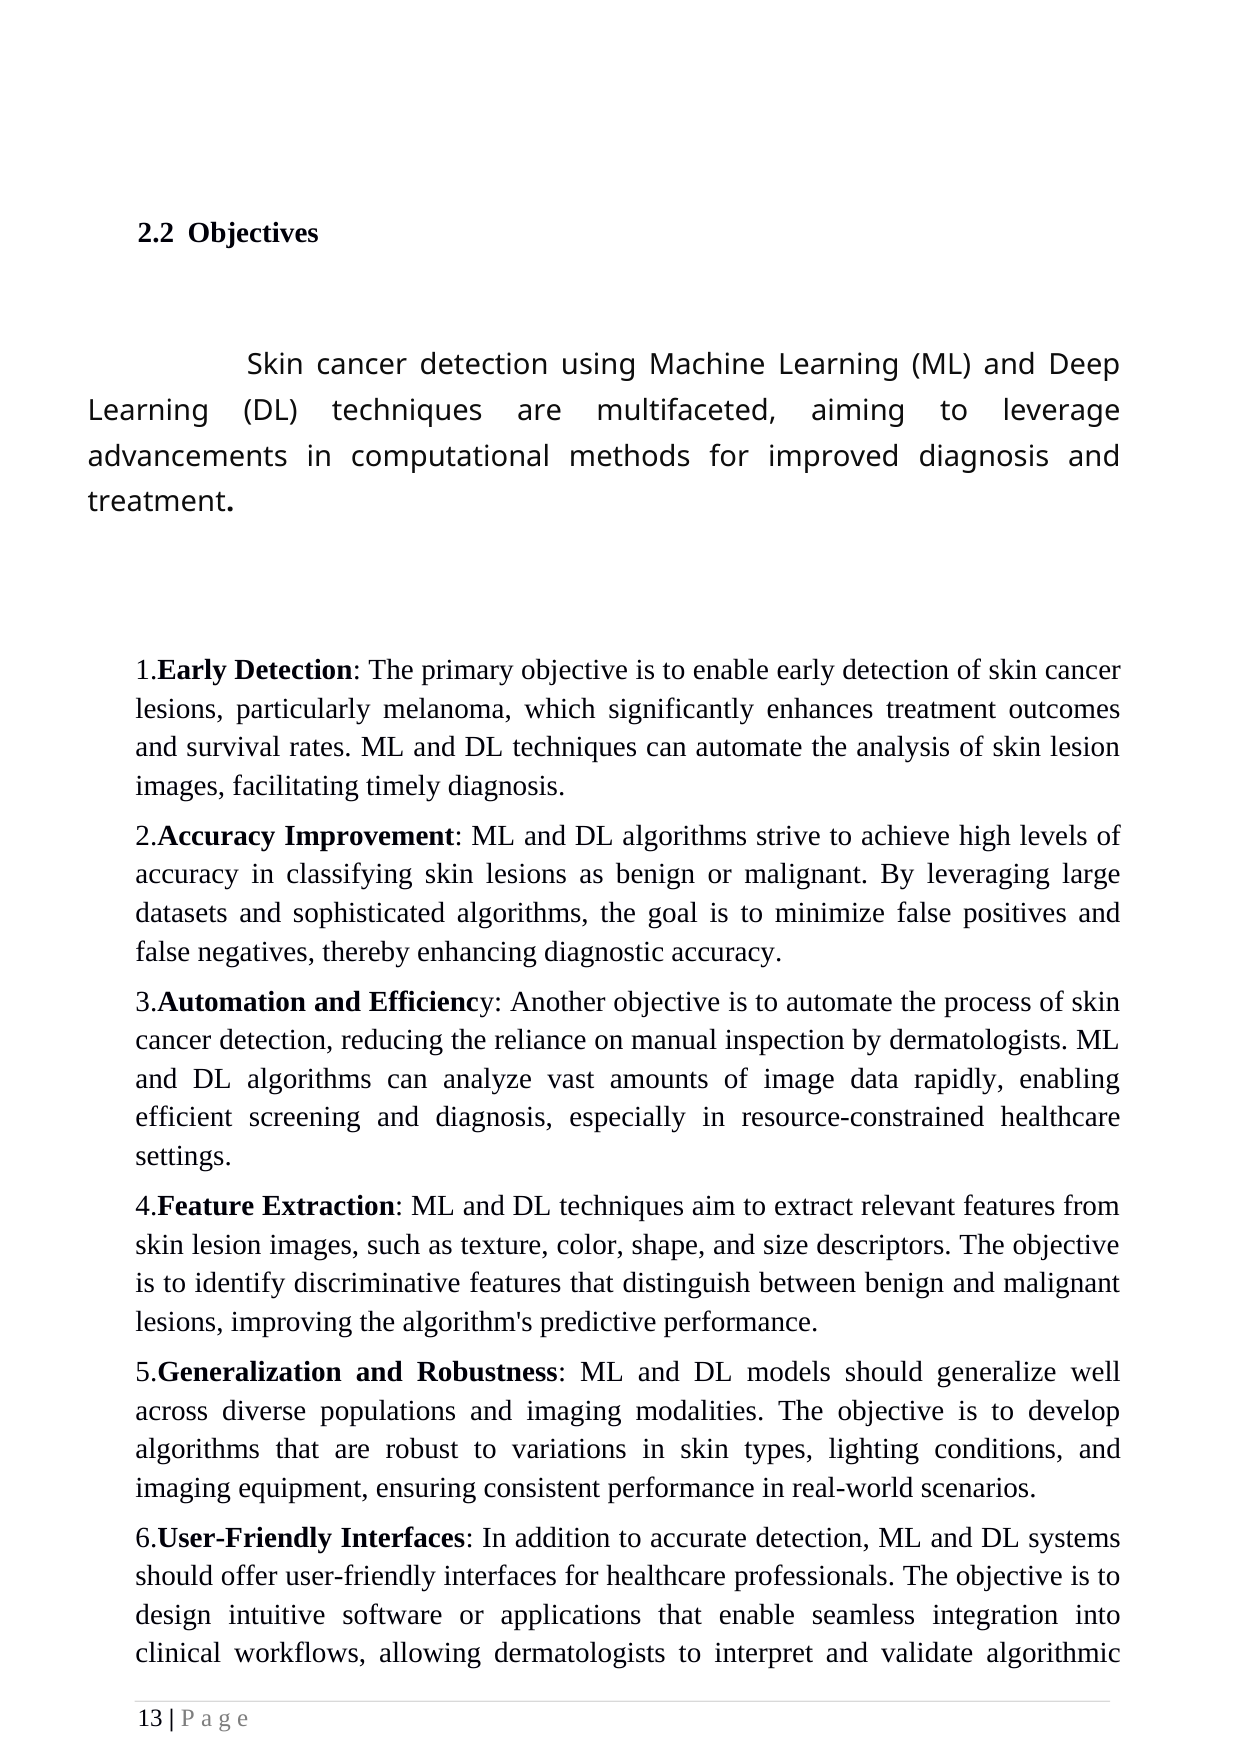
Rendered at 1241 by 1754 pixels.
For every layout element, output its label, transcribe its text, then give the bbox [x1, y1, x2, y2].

subtitle 2.Accuracy Improvement: ML and DL algorithms strive to achieve high levels of accuracy in classifying skin lesions as benign or malignant. By leveraging large datasets and sophisticated algorithms, the goal is to minimize false positives and false negatives, thereby enhancing diagnostic accuracy. [135, 818, 1121, 967]
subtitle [135, 1520, 1121, 1669]
subtitle 4.Feature Extraction: ML and DL techniques aim to extract relevant features from skin lesion images, such as texture, color, shape, and size descriptors. The objective is to identify discriminative features that distinguish between benign and malignant lesions, improving the algorithm's predictive performance. [135, 1188, 1121, 1337]
subtitle Objectives [137, 215, 1121, 287]
subtitle 1.Early Detection: The primary objective is to enable early detection of skin cancer lesions, particularly melanoma, which significantly enhances treatment outcomes and survival rates. ML and DL techniques can automate the analysis of skin lesion images, facilitating timely diagnosis. [135, 652, 1121, 801]
subtitle Skin cancer detection using Machine Learning (ML) and Deep Learning (DL) techniques are multifaceted, aiming to leverage advancements in computational methods for improved diagnosis and treatment. [87, 343, 1121, 520]
subtitle 3.Automation and Efficiency: Another objective is to automate the process of skin cancer detection, reducing the reliance on manual inspection by dermatologists. ML and DL algorithms can analyze vast amounts of image data rapidly, enabling efficient screening and diagnosis, especially in resource-constrained healthcare settings. [135, 984, 1121, 1172]
subtitle 5.Generalization and Robustness: ML and DL models should generalize well across diverse populations and imaging modalities. The objective is to develop algorithms that are robust to variations in skin types, lighting conditions, and imaging equipment, ensuring consistent performance in real-world scenarios. [135, 1354, 1121, 1503]
